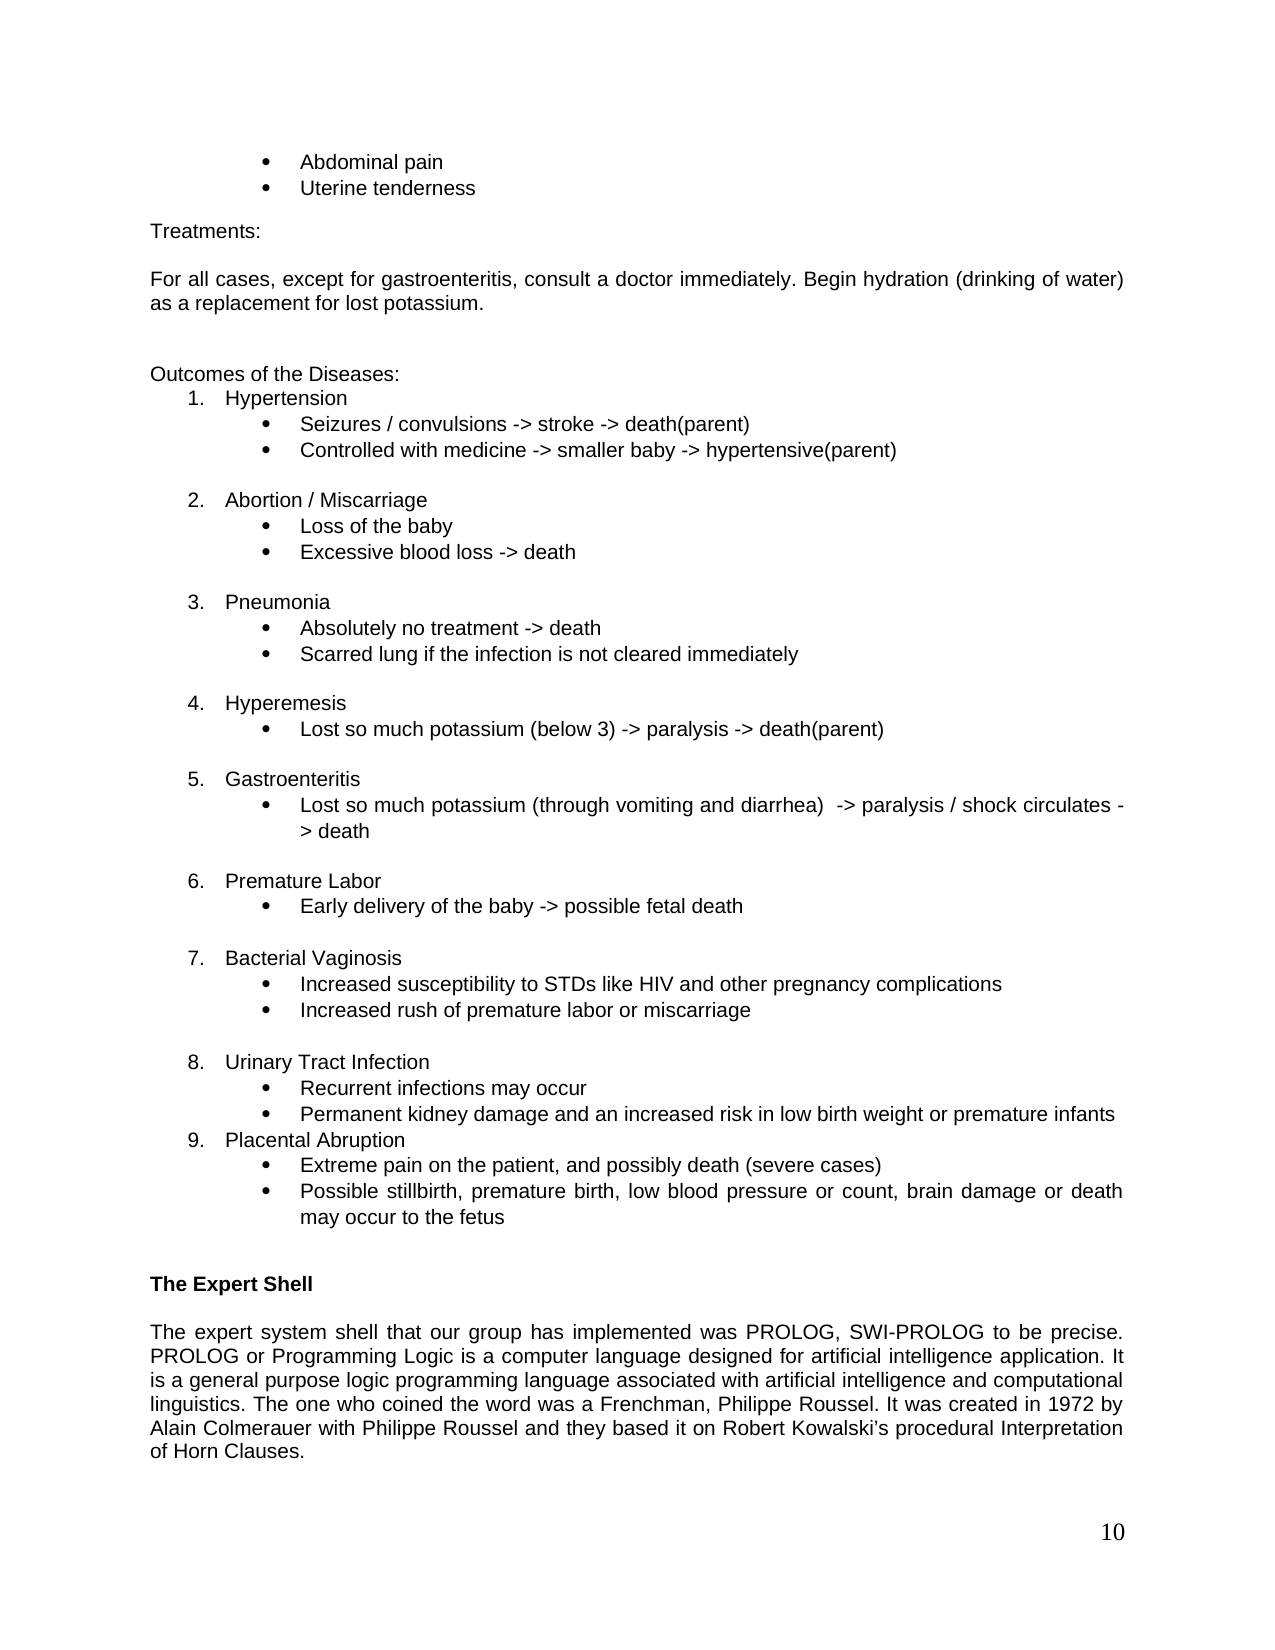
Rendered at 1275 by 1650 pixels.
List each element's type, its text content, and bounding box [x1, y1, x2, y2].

list Premature Labor [187, 868, 1125, 892]
list Scarred lung if the infection is not cleared immediately [262, 641, 1125, 665]
text Treatments: [150, 218, 1125, 242]
text For all cases, except for gastroenteritis, consult a doctor immediately. Begin hydration (drinking of water) as a replacement for lost potassium. [150, 266, 1125, 314]
list Lost so much potassium (below 3) -> paralysis -> death(parent) [262, 717, 1125, 741]
list Loss of the baby [262, 514, 1125, 538]
list Excessive blood loss -> death [262, 540, 1125, 564]
list Placental Abruption [187, 1127, 1125, 1151]
list Recurrent infections may occur [262, 1076, 1125, 1099]
list Lost so much potassium (through vomiting and diarrhea) -> paralysis / shock circulates -> death [262, 793, 1125, 843]
list Bacterial Vaginosis [187, 946, 1125, 970]
list Gastroenteritis [187, 767, 1125, 791]
list Increased rush of premature labor or miscarriage [262, 998, 1125, 1022]
list Seizures / convulsions -> stroke -> death(parent) [262, 412, 1125, 436]
text The Expert Shell [150, 1272, 1125, 1296]
list Urinary Tract Infection [187, 1050, 1125, 1074]
list Possible stillbirth, premature birth, low blood pressure or count, brain damage or death may occur to the fetus [262, 1179, 1125, 1229]
list Uterine tenderness [262, 176, 1125, 200]
list Early delivery of the baby -> possible fetal death [262, 894, 1125, 918]
list Increased susceptibility to STDs like HIV and other pregnancy complications [262, 972, 1125, 996]
list Hypertension [187, 386, 1125, 410]
list Extreme pain on the patient, and possibly death (severe cases) [262, 1153, 1125, 1177]
list Pneumonia [187, 589, 1125, 613]
list Abortion / Miscarriage [187, 488, 1125, 512]
list Controlled with medicine -> smaller baby -> hypertensive(parent) [262, 438, 1125, 462]
text Outcomes of the Diseases: [150, 362, 1125, 386]
list Abdominal pain [262, 150, 1125, 174]
list Hyperemesis [187, 691, 1125, 715]
list Absolutely no treatment -> death [262, 615, 1125, 639]
list Permanent kidney damage and an increased risk in low birth weight or premature infants [262, 1101, 1125, 1126]
text The expert system shell that our group has implemented was PROLOG, SWI-PROLOG to be precise. PROLOG or Programming Logic is a computer language designed for artificial intelligence application. It is a general purpose logic programming language associated with artificial intelligence and computational linguistics. The one who coined the word was a Frenchman, Philippe Roussel. It was created in 1972 by Alain Colmerauer with Philippe Roussel and they based it on Robert Kowalski’s procedural Interpretation of Horn Clauses. [150, 1319, 1125, 1463]
